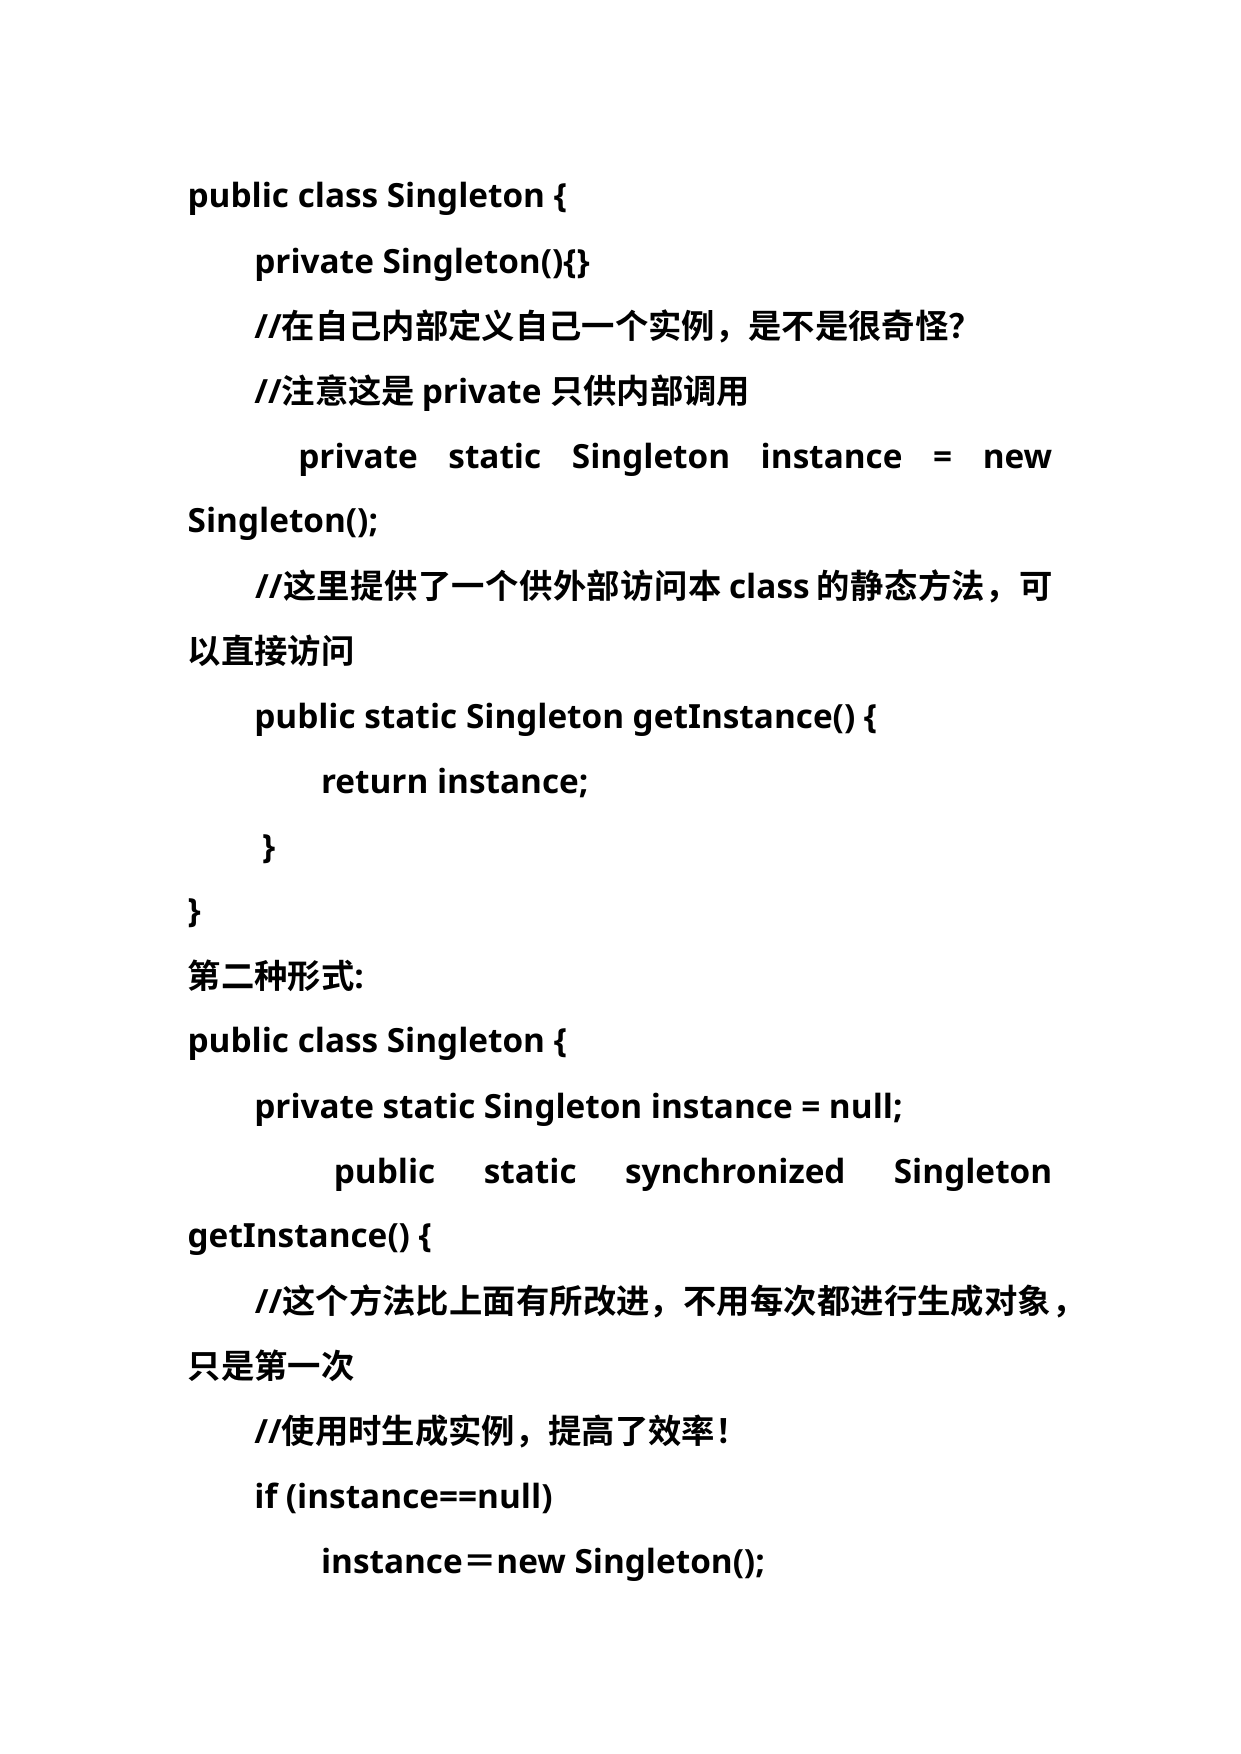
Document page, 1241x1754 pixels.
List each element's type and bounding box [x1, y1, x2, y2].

text [187, 162, 1053, 1592]
